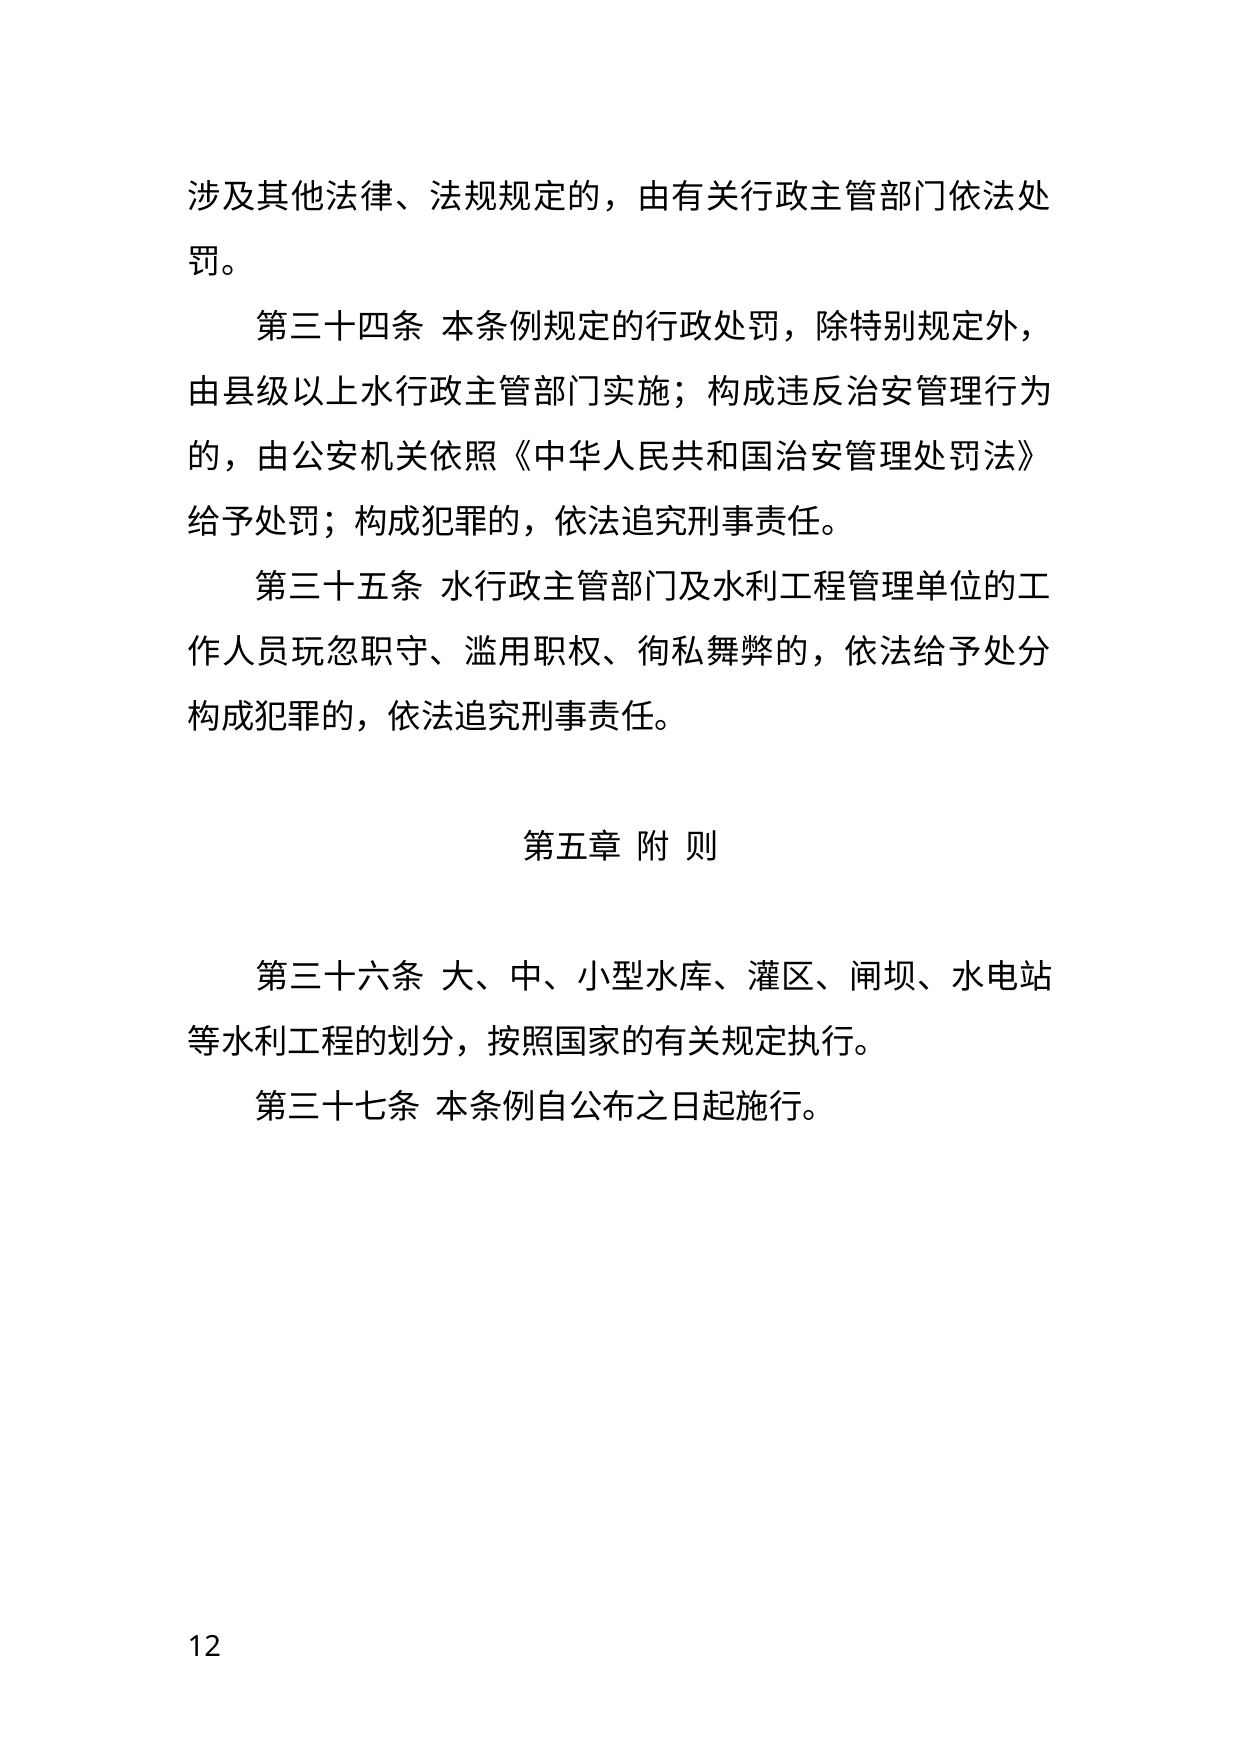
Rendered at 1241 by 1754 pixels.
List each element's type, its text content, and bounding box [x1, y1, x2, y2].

text 第五章 附 则 [187, 812, 1053, 877]
text 第三十四条 本条例规定的行政处罚，除特别规定外，由县级以上水行政主管部门实施；构成违反治安管理行为的，由公安机关依照《中华人民共和国治安管理处罚法》给予处罚；构成犯罪的，依法追究刑事责任。 [187, 292, 1053, 552]
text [187, 162, 1053, 292]
text 第三十七条 本条例自公布之日起施行。 [187, 1072, 1053, 1137]
text 第三十六条 大、中、小型水库、灌区、闸坝、水电站等水利工程的划分，按照国家的有关规定执行。 [187, 942, 1053, 1072]
text 第三十五条 水行政主管部门及水利工程管理单位的工作人员玩忽职守、滥用职权、徇私舞弊的，依法给予处分；构成犯罪的，依法追究刑事责任。 [187, 552, 1053, 747]
